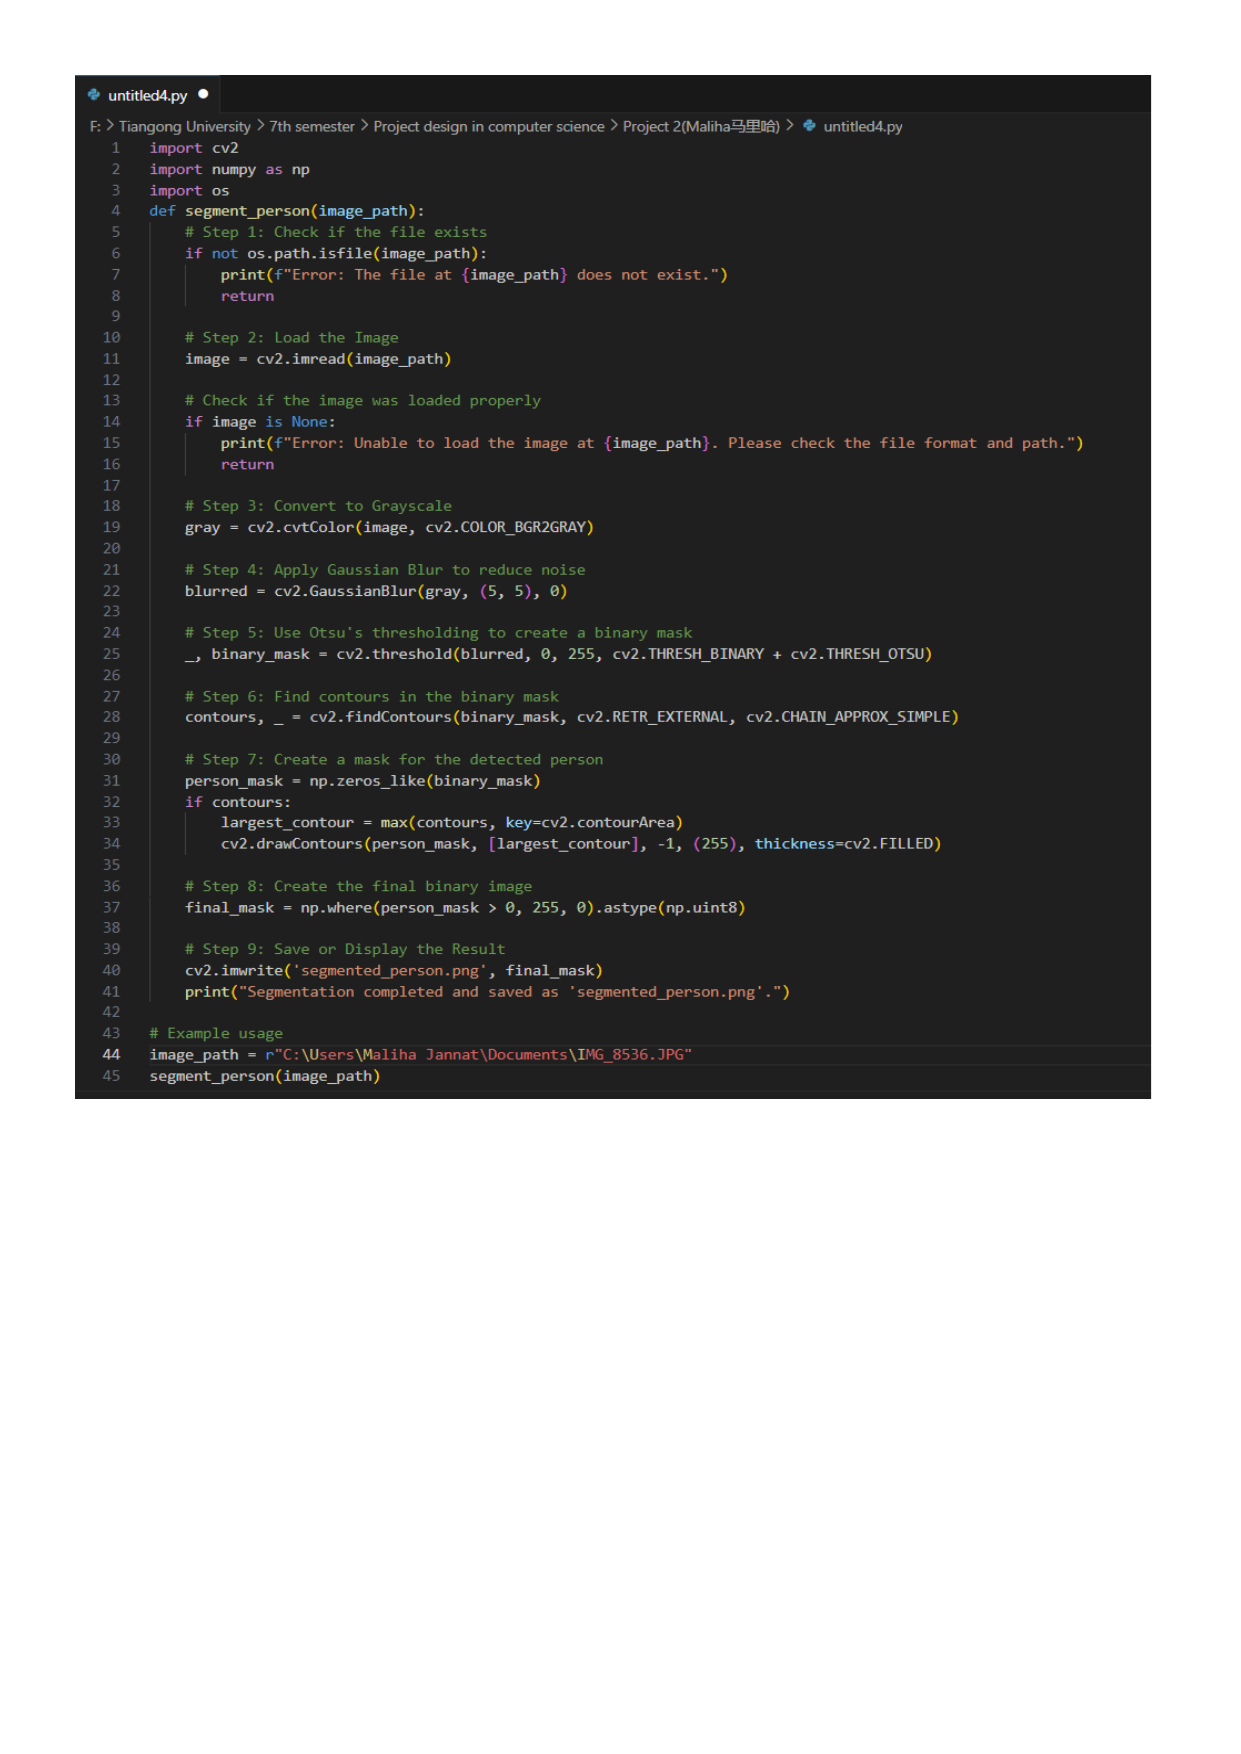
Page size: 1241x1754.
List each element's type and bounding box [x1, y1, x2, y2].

picture [75, 75, 1152, 1099]
